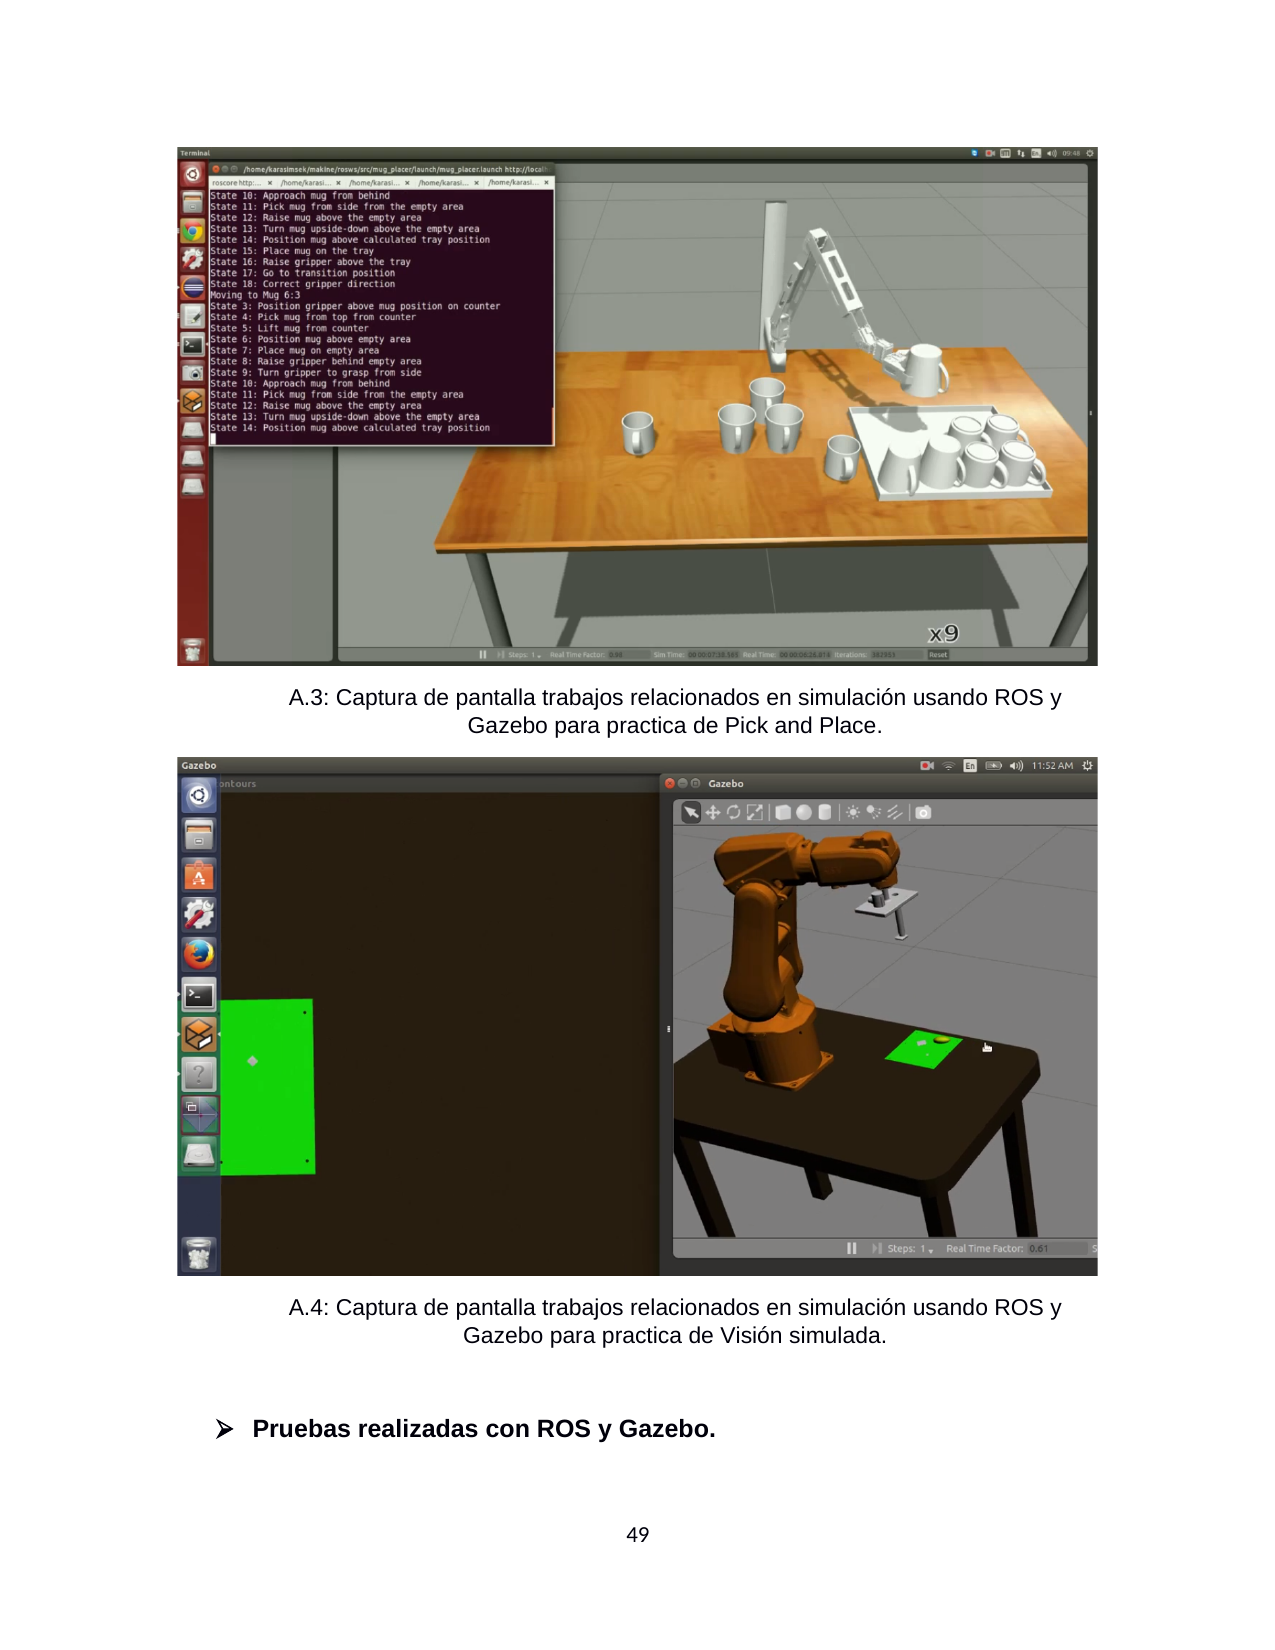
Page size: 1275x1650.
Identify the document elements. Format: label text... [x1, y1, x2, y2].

list A.4: Captura de pantalla trabajos relacionados en simulación usando ROS y Gazebo para practica de Visión simulada. [252, 1294, 1098, 1349]
picture [177, 147, 1098, 666]
picture [177, 757, 1098, 1276]
list Pruebas realizadas con ROS y Gazebo. [215, 1414, 1098, 1443]
list A.3: Captura de pantalla trabajos relacionados en simulación usando ROS y Gazebo para practica de Pick and Place. [252, 684, 1098, 739]
